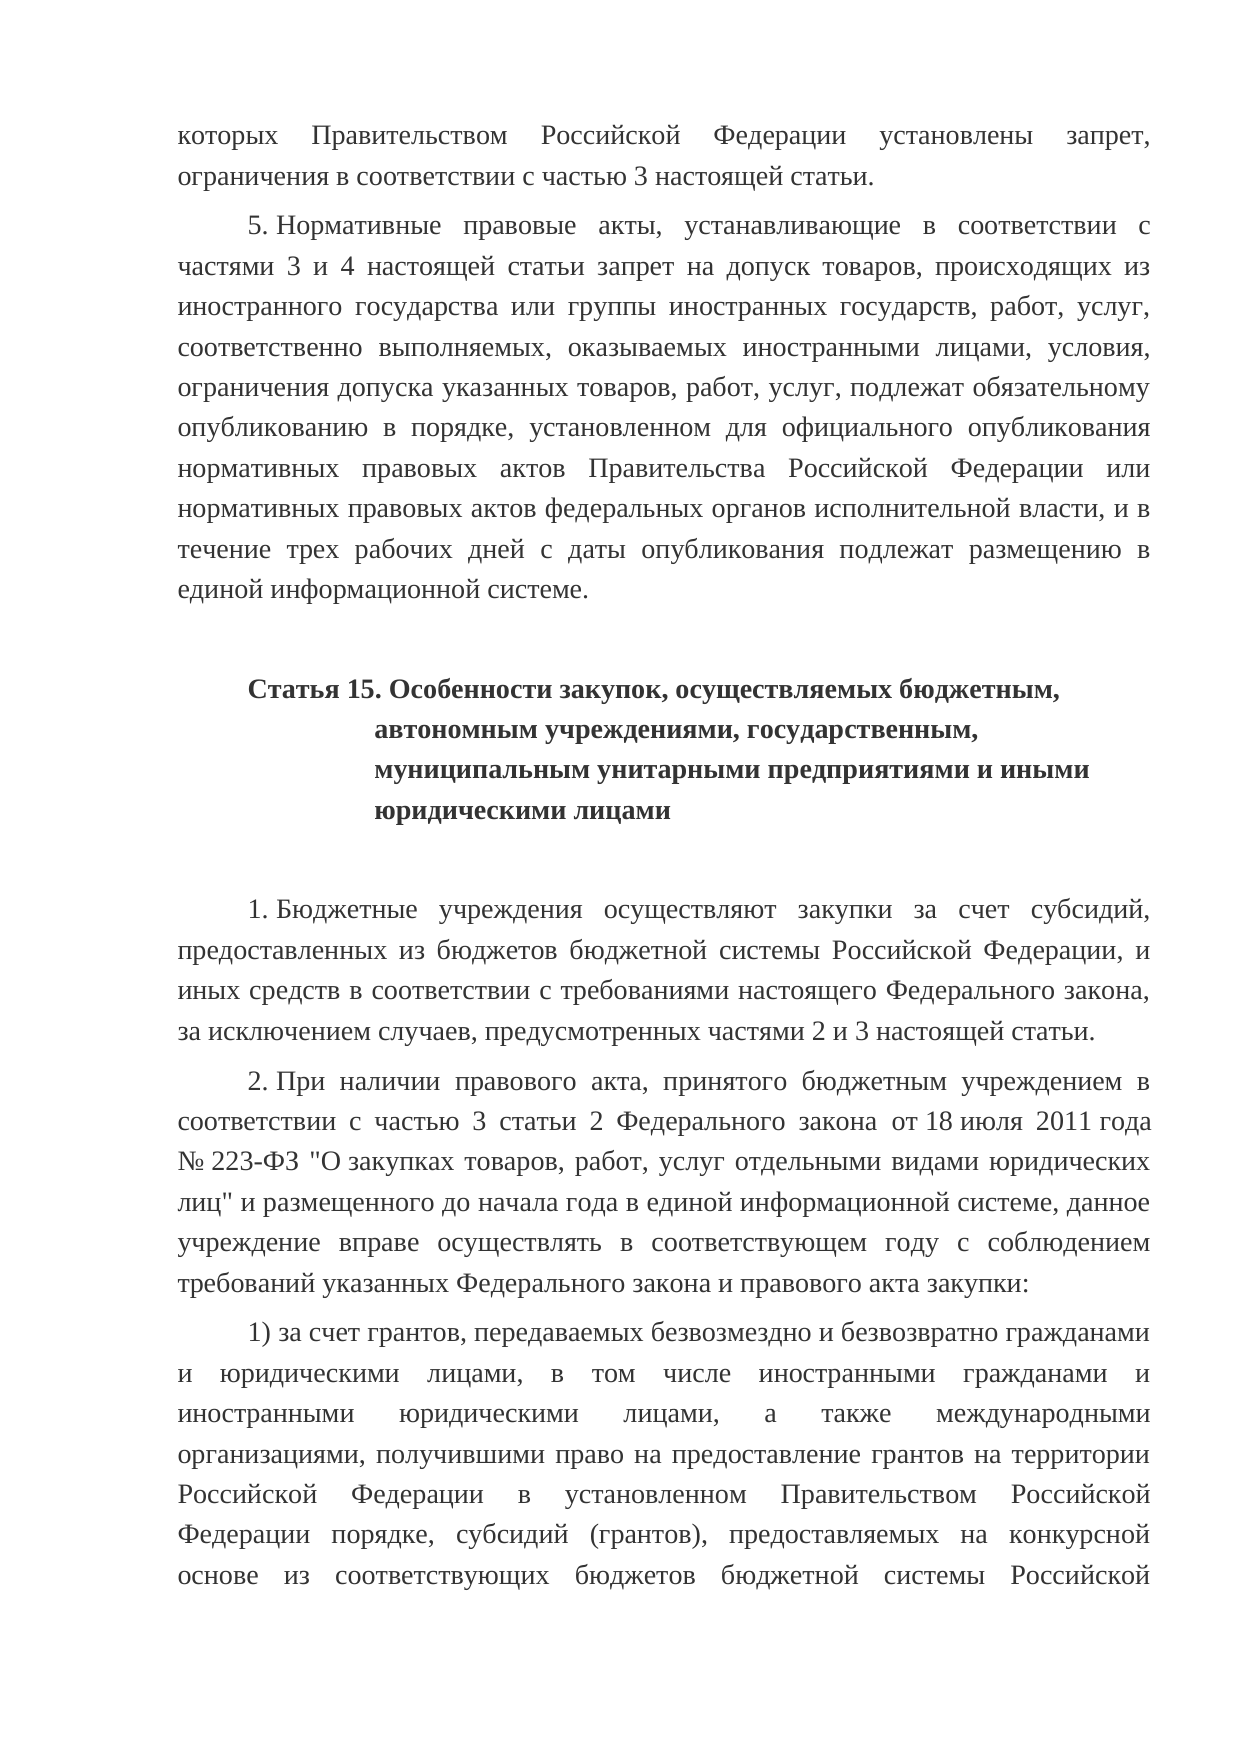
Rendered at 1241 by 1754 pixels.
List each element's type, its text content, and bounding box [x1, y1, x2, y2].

text 5. Нормативные правовые акты, устанавливающие в соответствии с частями 3 и 4 настоящей статьи запрет на допуск товаров, происходящих из иностранного государства или группы иностранных государств, работ, услуг, соответственно выполняемых, оказываемых иностранными лицами, условия, ограничения допуска указанных товаров, работ, услуг, подлежат обязательному опубликованию в порядке, установленном для официального опубликования нормативных правовых актов Правительства Российской Федерации или нормативных правовых актов федеральных органов исполнительной власти, и в течение трех рабочих дней с даты опубликования подлежат размещению в единой информационной системе. [177, 208, 1152, 604]
text 1. Бюджетные учреждения осуществляют закупки за счет субсидий, предоставленных из бюджетов бюджетной системы Российской Федерации, и иных средств в соответствии с требованиями настоящего Федерального закона, за исключением случаев, предусмотренных частями 2 и 3 настоящей статьи. [177, 892, 1152, 1046]
text Статья 15. Особенности закупок, осуществляемых бюджетным, автономным учреждениями, государственным, муниципальным унитарными предприятиями и иными юридическими лицами [247, 672, 1152, 825]
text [177, 118, 1152, 191]
text 2. При наличии правового акта, принятого бюджетным учреждением в соответствии с частью 3 статьи 2 Федерального закона от 18 июля 2011 года № 223-ФЗ "О закупках товаров, работ, услуг отдельными видами юридических лиц" и размещенного до начала года в единой информационной системе, данное учреждение вправе осуществлять в соответствующем году с соблюдением требований указанных Федерального закона и правового акта закупки: [177, 1063, 1152, 1298]
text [177, 1315, 1152, 1590]
